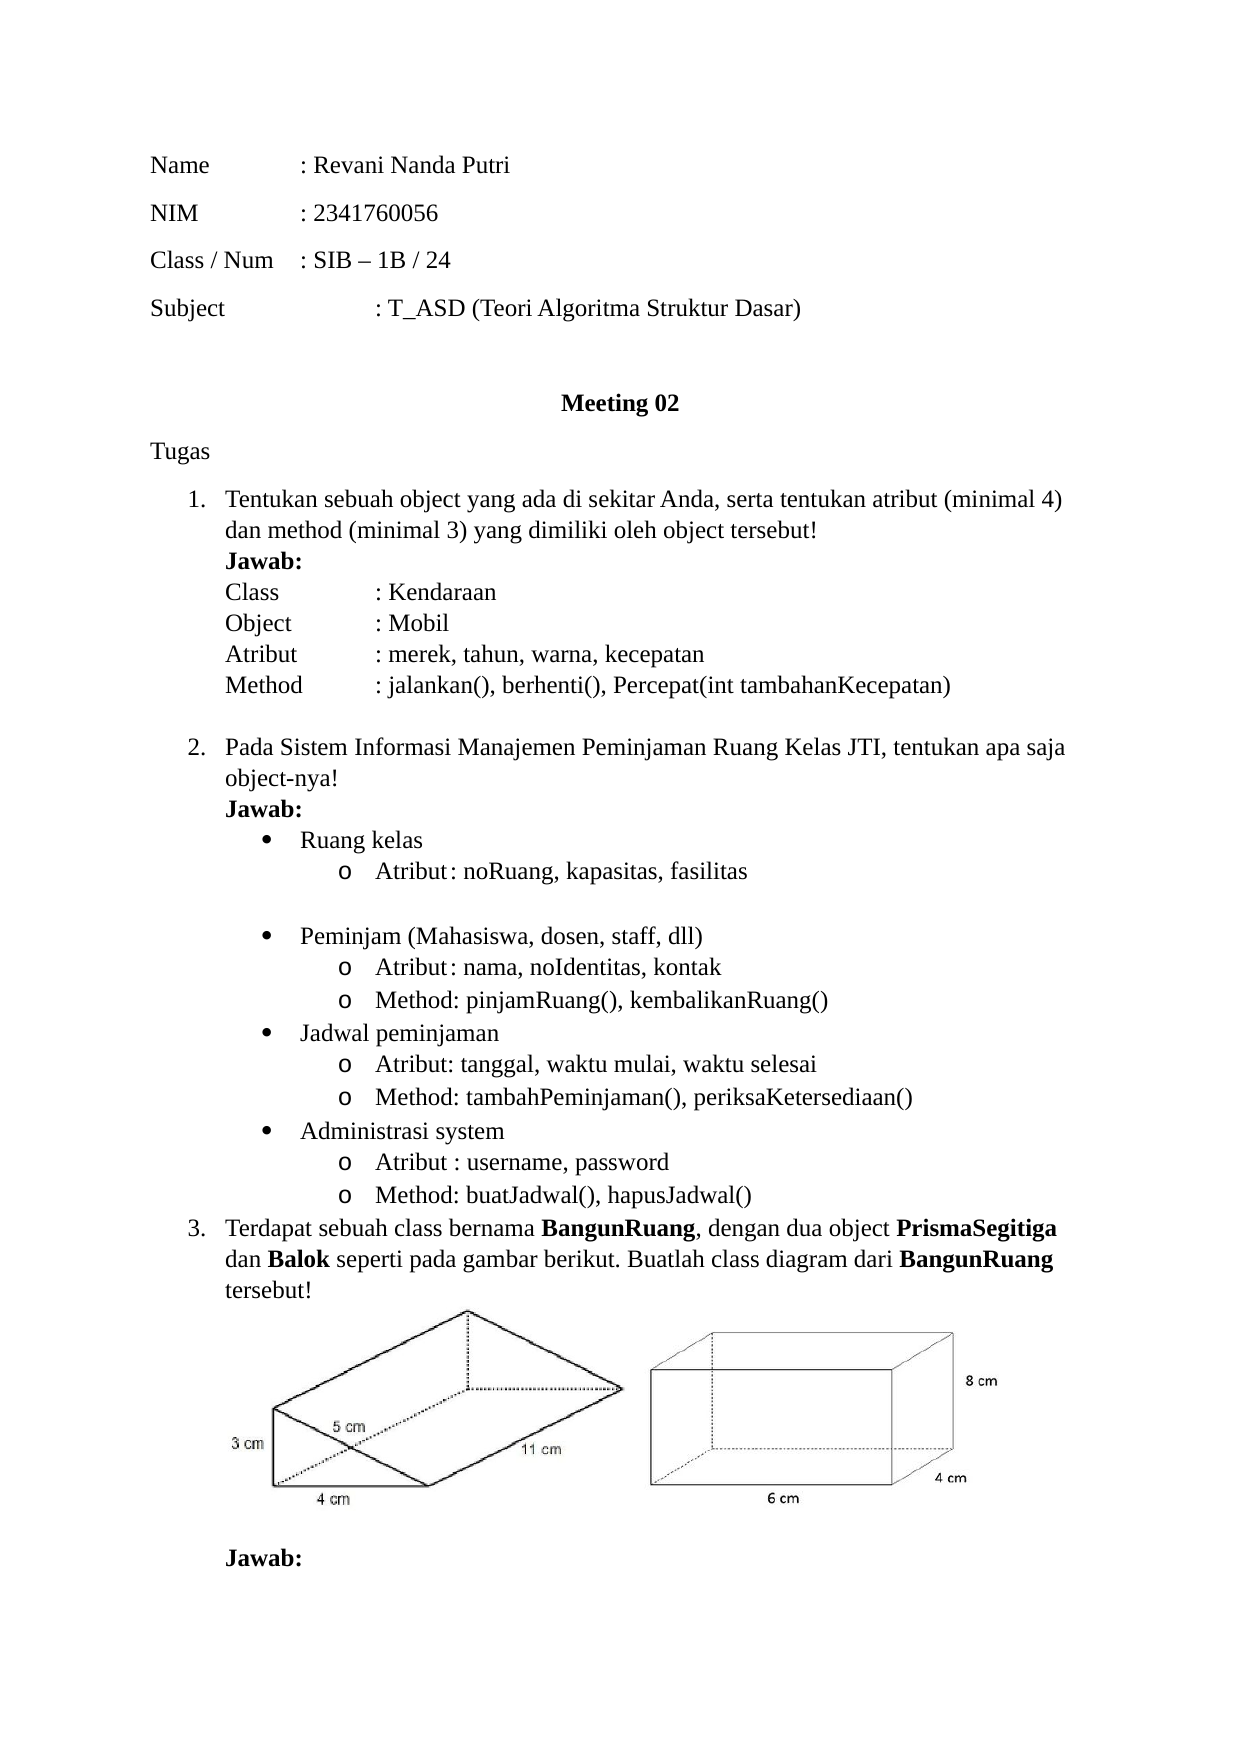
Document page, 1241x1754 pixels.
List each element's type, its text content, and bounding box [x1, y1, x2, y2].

list Ruang kelas [262, 825, 1090, 854]
list Atribut : nama, noIdentitas, kontak [337, 952, 1090, 983]
text Meeting 02 [150, 388, 1090, 417]
list Jawab: [225, 794, 1090, 823]
list Administrasi system [262, 1116, 1090, 1144]
list Class : Kendaraan [225, 577, 1090, 606]
picture [225, 1306, 631, 1511]
text Class / Num : SIB – 1B / 24 [150, 245, 1090, 274]
list Pada Sistem Informasi Manajemen Peminjaman Ruang Kelas JTI, tentukan apa saja object-nya! [187, 732, 1090, 792]
list Atribut : noRuang, kapasitas, fasilitas [337, 856, 1090, 887]
list Peminjam (Mahasiswa, dosen, staff, dll) [262, 921, 1090, 949]
picture [635, 1315, 1012, 1511]
list Jawab: [225, 1543, 1090, 1572]
list Method : jalankan(), berhenti(), Percepat(int tambahanKecepatan) [225, 670, 1090, 699]
text Subject : T_ASD (Teori Algoritma Struktur Dasar) [150, 293, 1090, 322]
list Tentukan sebuah object yang ada di sekitar Anda, serta tentukan atribut (minimal 4) dan method (minimal 3) yang dimiliki oleh object tersebut! [187, 484, 1090, 544]
text Tugas [150, 436, 1090, 465]
text Name : Revani Nanda Putri [150, 150, 1090, 179]
list Method: tambahPeminjaman(), periksaKetersediaan() [337, 1082, 1090, 1113]
list Object : Mobil [225, 608, 1090, 637]
text NIM : 2341760056 [150, 198, 1090, 226]
list Jawab: [225, 546, 1090, 575]
list Atribut : merek, tahun, warna, kecepatan [225, 639, 1090, 668]
list Jadwal peminjaman [262, 1018, 1090, 1047]
list Atribut : username, password [337, 1147, 1090, 1178]
list Method: buatJadwal(), hapusJadwal() [337, 1180, 1090, 1211]
list Atribut: tanggal, waktu mulai, waktu selesai [337, 1049, 1090, 1080]
list Terdapat sebuah class bernama BangunRuang, dengan dua object PrismaSegitiga dan Balok seperti pada gambar berikut. Buatlah class diagram dari BangunRuang tersebut! [187, 1213, 1090, 1304]
list Method: pinjamRuang(), kembalikanRuang() [337, 985, 1090, 1016]
